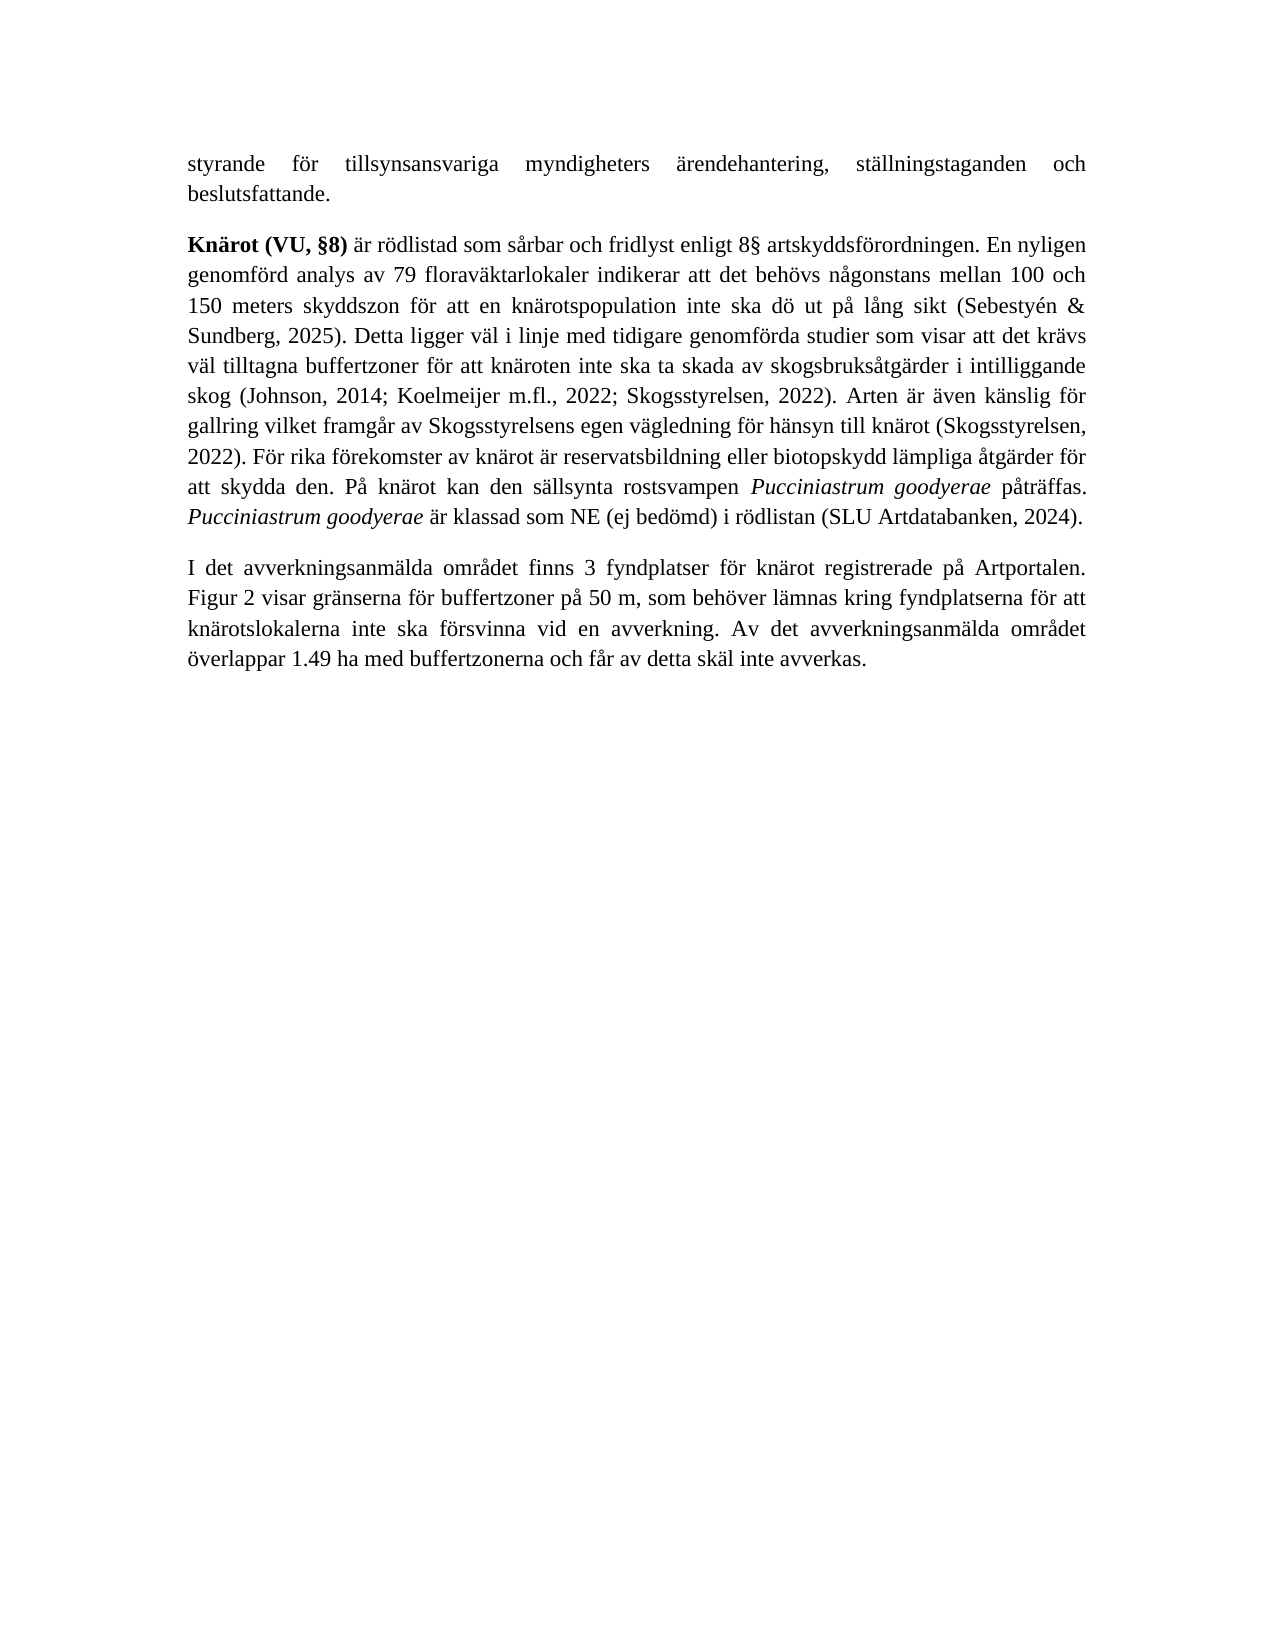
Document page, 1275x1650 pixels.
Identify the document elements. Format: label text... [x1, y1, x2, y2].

text I det avverkningsanmälda området finns 3 fyndplatser för knärot registrerade på Artportalen. Figur 2 visar gränserna för buffertzoner på 50 m, som behöver lämnas kring fyndplatserna för att knärotslokalerna inte ska försvinna vid en avverkning. Av det avverkningsanmälda området överlappar 1.49 ha med buffertzonerna och får av detta skäl inte avverkas. [187, 554, 1087, 671]
text Knärot (VU, §8) är rödlistad som sårbar och fridlyst enligt 8§ artskyddsförordningen. En nyligen genomförd analys av 79 floraväktarlokaler indikerar att det behövs någonstans mellan 100 och 150 meters skyddszon för att en knärotspopulation inte ska dö ut på lång sikt (Sebestyén & Sundberg, 2025). Detta ligger väl i linje med tidigare genomförda studier som visar att det krävs väl tilltagna buffertzoner för att knäroten inte ska ta skada av skogsbruksåtgärder i intilliggande skog (Johnson, 2014; Koelmeijer m.fl., 2022; Skogsstyrelsen, 2022). Arten är även känslig för gallring vilket framgår av Skogsstyrelsens egen vägledning för hänsyn till knärot (Skogsstyrelsen, 2022). För rika förekomster av knärot är reservatsbildning eller biotopskydd lämpliga åtgärder för att skydda den. På knärot kan den sällsynta rostsvampen Pucciniastrum goodyerae påträffas. Pucciniastrum goodyerae är klassad som NE (ej bedömd) i rödlistan (SLU Artdatabanken, 2024). [187, 231, 1087, 529]
